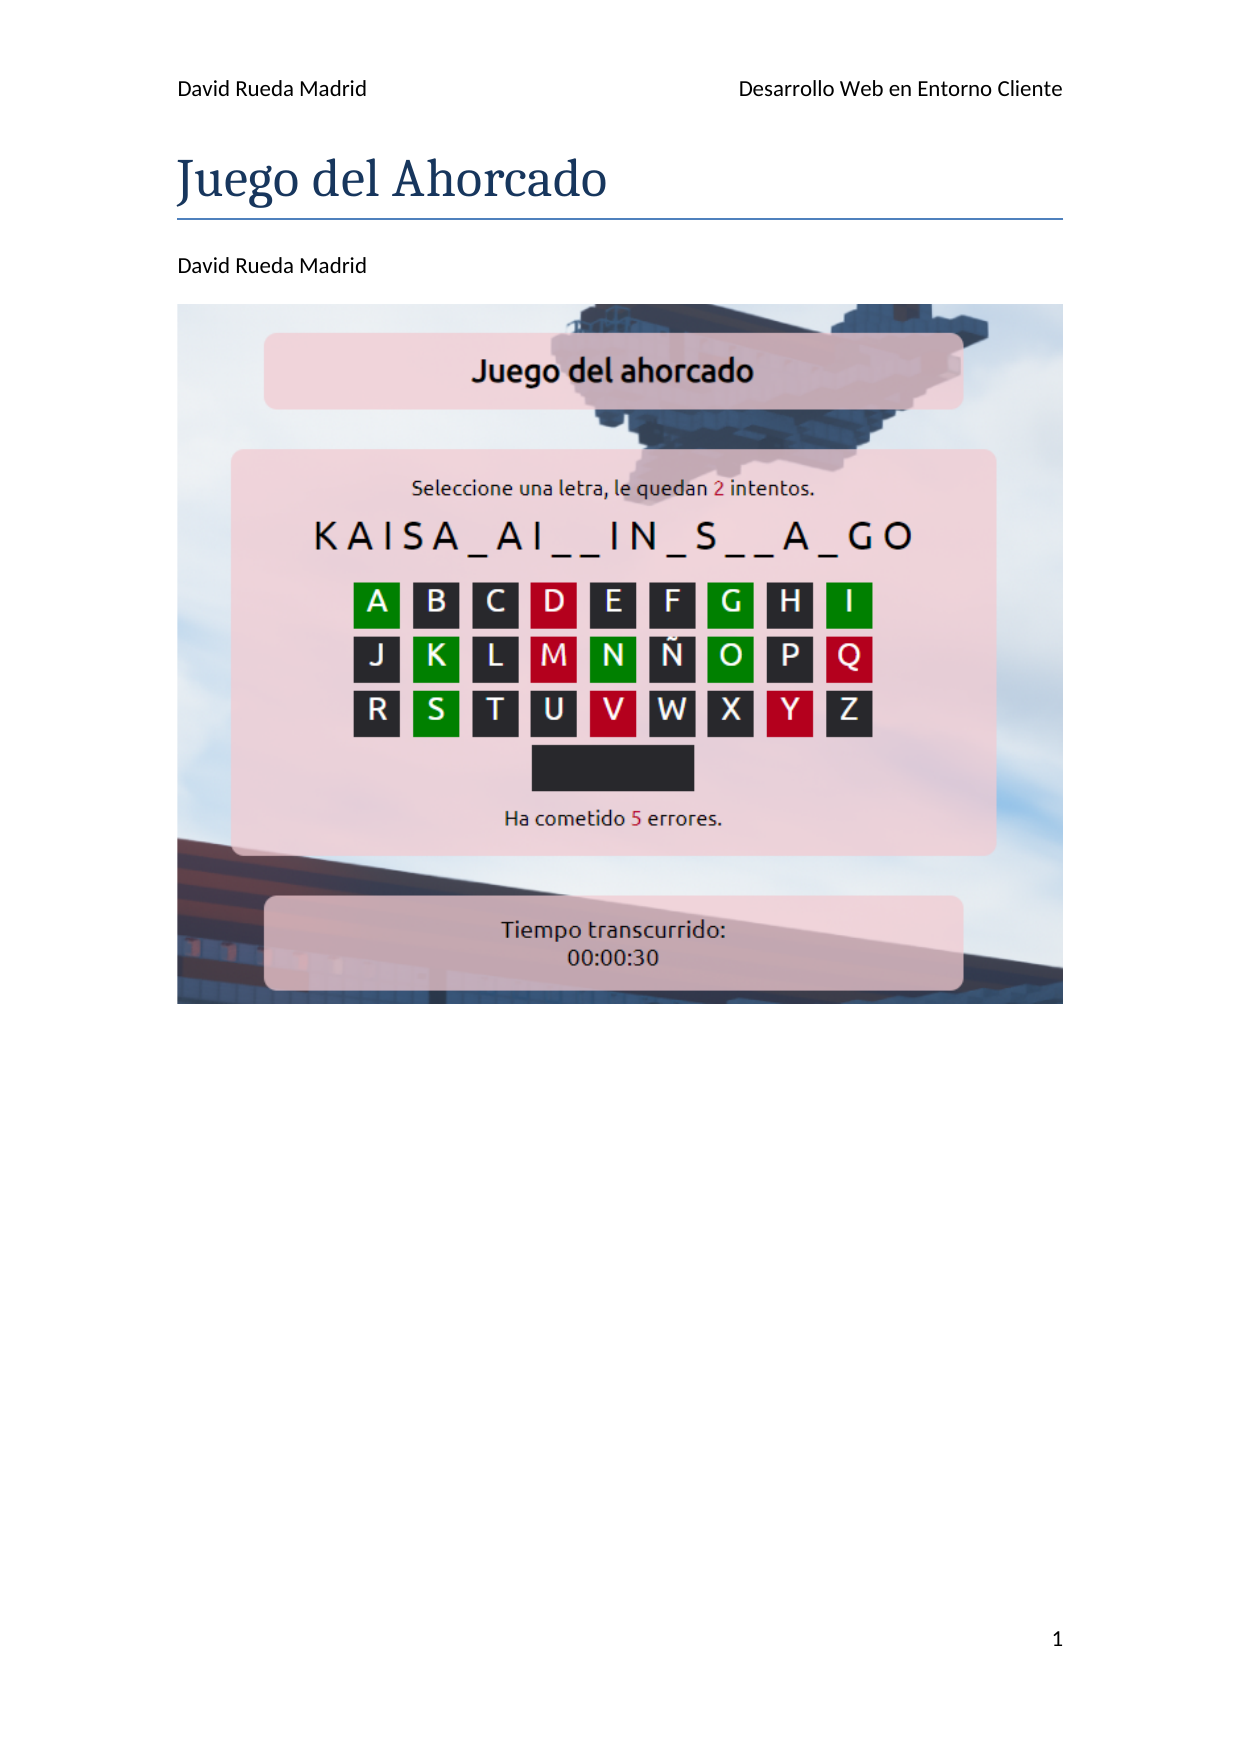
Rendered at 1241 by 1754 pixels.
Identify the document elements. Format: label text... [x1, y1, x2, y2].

title Juego del Ahorcado [177, 148, 1063, 218]
picture [177, 304, 1063, 1004]
text David Rueda Madrid [177, 252, 1063, 279]
